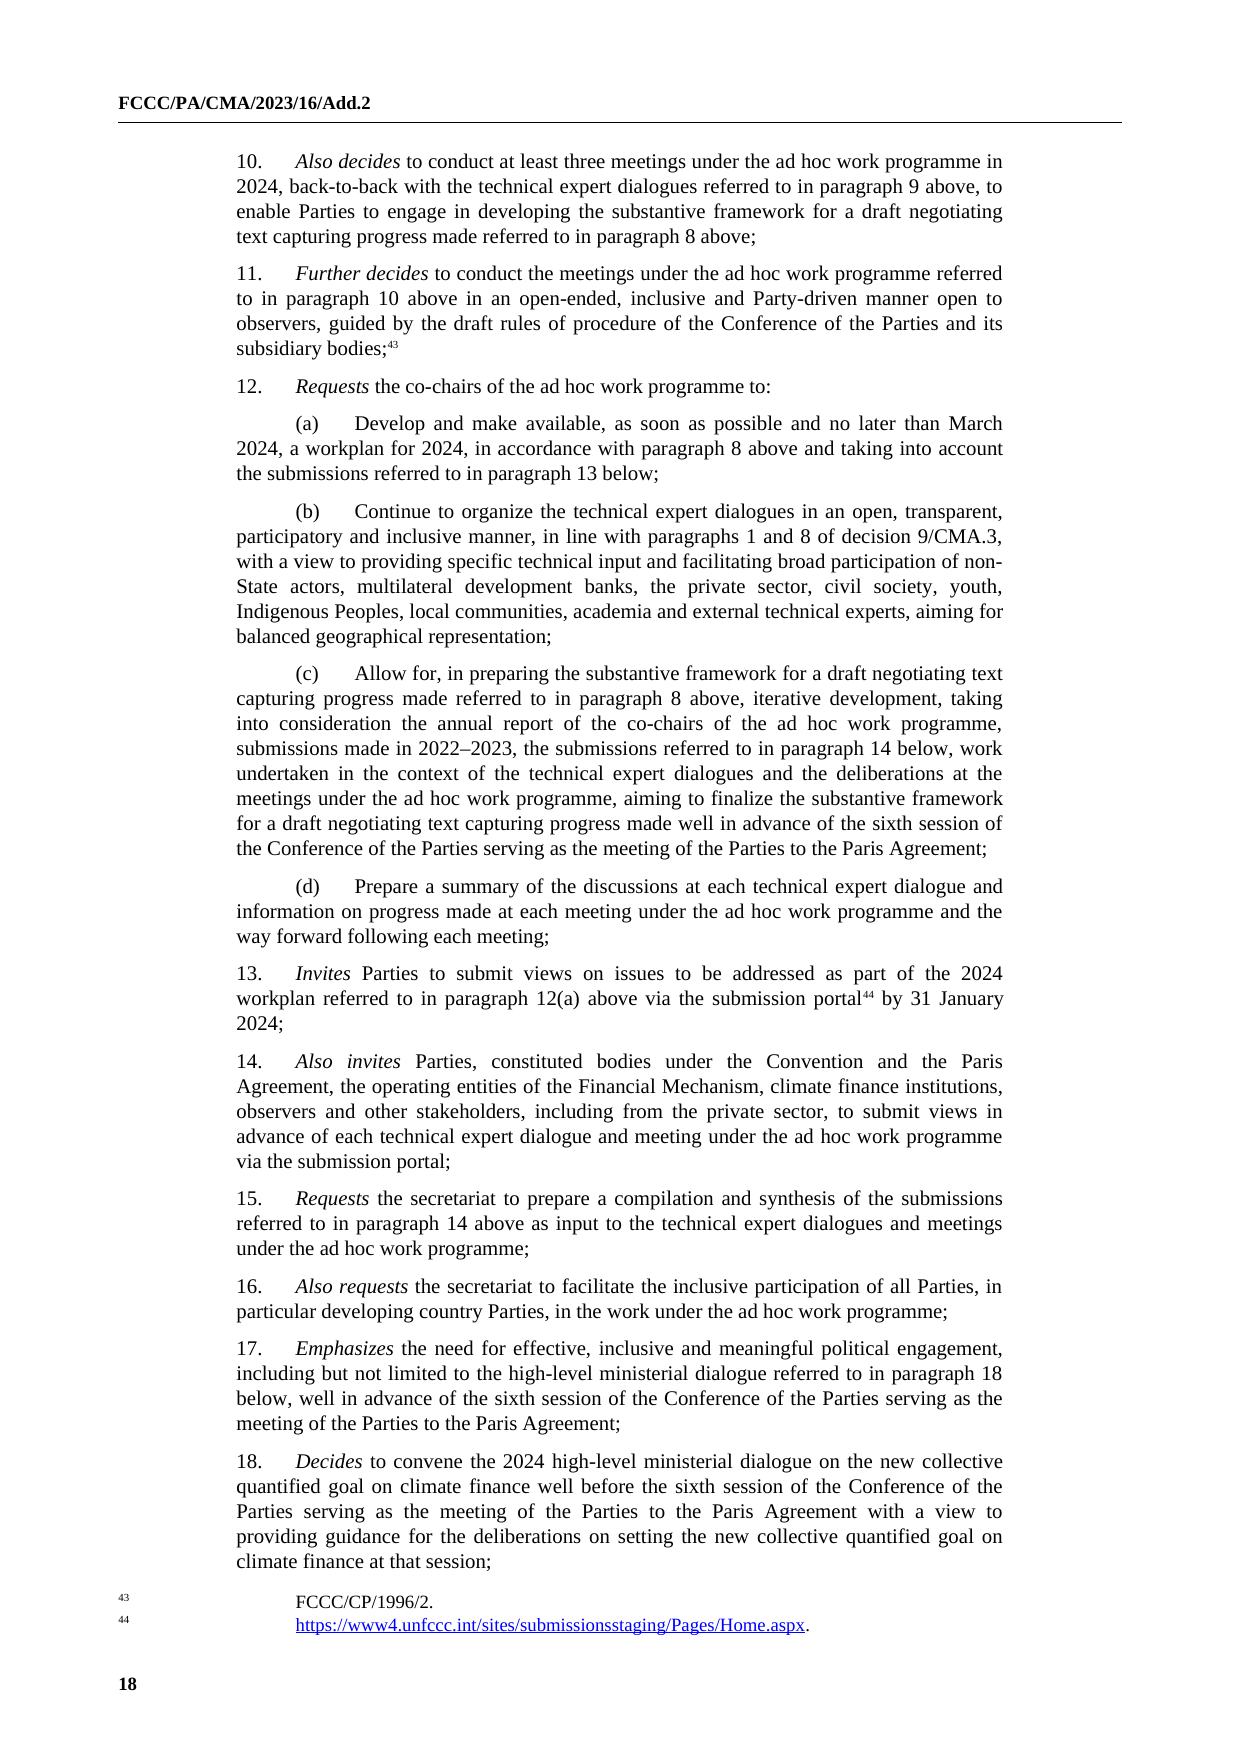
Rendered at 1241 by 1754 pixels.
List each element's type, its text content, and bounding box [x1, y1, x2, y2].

text (c) Allow for, in preparing the substantive framework for a draft negotiating text capturing progress made referred to in paragraph 8 above, iterative development, taking into consideration the annual report of the co-chairs of the ad hoc work programme, submissions made in 2022–2023, the submissions referred to in paragraph 14 below, work undertaken in the context of the technical expert dialogues and the deliberations at the meetings under the ad hoc work programme, aiming to finalize the substantive framework for a draft negotiating text capturing progress made well in advance of the sixth session of the Conference of the Parties serving as the meeting of the Parties to the Paris Agreement; [236, 660, 1004, 860]
text 10. Also decides to conduct at least three meetings under the ad hoc work programme in 2024, back-to-back with the technical expert dialogues referred to in paragraph ‎9 above, to enable Parties to engage in developing the substantive framework for a draft negotiating text capturing progress made referred to in paragraph 8 above; [236, 148, 1004, 248]
text 17. Emphasizes the need for effective, inclusive and meaningful political engagement, including but not limited to the high-level ministerial dialogue referred to in paragraph 18 below, well in advance of the sixth session of the Conference of the Parties serving as the meeting of the Parties to the Paris Agreement; [236, 1335, 1004, 1435]
text 16. Also requests the secretariat to facilitate the inclusive participation of all Parties, in particular developing country Parties, in the work under the ad hoc work programme; [236, 1273, 1004, 1323]
text (b) Continue to organize the technical expert dialogues in an open, transparent, participatory and inclusive manner, in line with paragraphs 1 and 8 of decision 9/CMA.3, with a view to providing specific technical input and facilitating broad participation of non-State actors, multilateral development banks, the private sector, civil society, youth, Indigenous Peoples, local communities, academia and external technical experts, aiming for balanced geographical representation; [236, 498, 1004, 648]
text 11. Further decides to conduct the meetings under the ad hoc work programme referred to in paragraph ‎10 above in an open-ended, inclusive and Party-driven manner open to observers, guided by the draft rules of procedure of the Conference of the Parties and its subsidiary bodies; [236, 260, 1004, 360]
text 13. Invites Parties to submit views on issues to be addressed as part of the 2024 workplan referred to in paragraph 12‎(a) above via the submission portal by 31 January 2024; [236, 960, 1004, 1035]
text (d) Prepare a summary of the discussions at each technical expert dialogue and information on progress made at each meeting under the ad hoc work programme and the way forward following each meeting; [236, 873, 1004, 948]
text 14. Also invites Parties, constituted bodies under the Convention and the Paris Agreement, the operating entities of the Financial Mechanism, climate finance institutions, observers and other stakeholders, including from the private sector, to submit views in advance of each technical expert dialogue and meeting under the ad hoc work programme via the submission portal; [236, 1048, 1004, 1173]
text 15. Requests the secretariat to prepare a compilation and synthesis of the submissions referred to in paragraph ‎14 above as input to the technical expert dialogues and meetings under the ad hoc work programme; [236, 1185, 1004, 1260]
text (a) Develop and make available, as soon as possible and no later than March 2024, a workplan for 2024, in accordance with paragraph ‎8 above and taking into account the submissions referred to in paragraph ‎13 below; [236, 410, 1004, 485]
text 18. Decides to convene the 2024 high-level ministerial dialogue on the new collective quantified goal on climate finance well before the sixth session of the Conference of the Parties serving as the meeting of the Parties to the Paris Agreement with a view to providing guidance for the deliberations on setting the new collective quantified goal on climate finance at that session; [236, 1448, 1004, 1573]
text 12. Requests the co-chairs of the ad hoc work programme to: [236, 373, 1004, 398]
